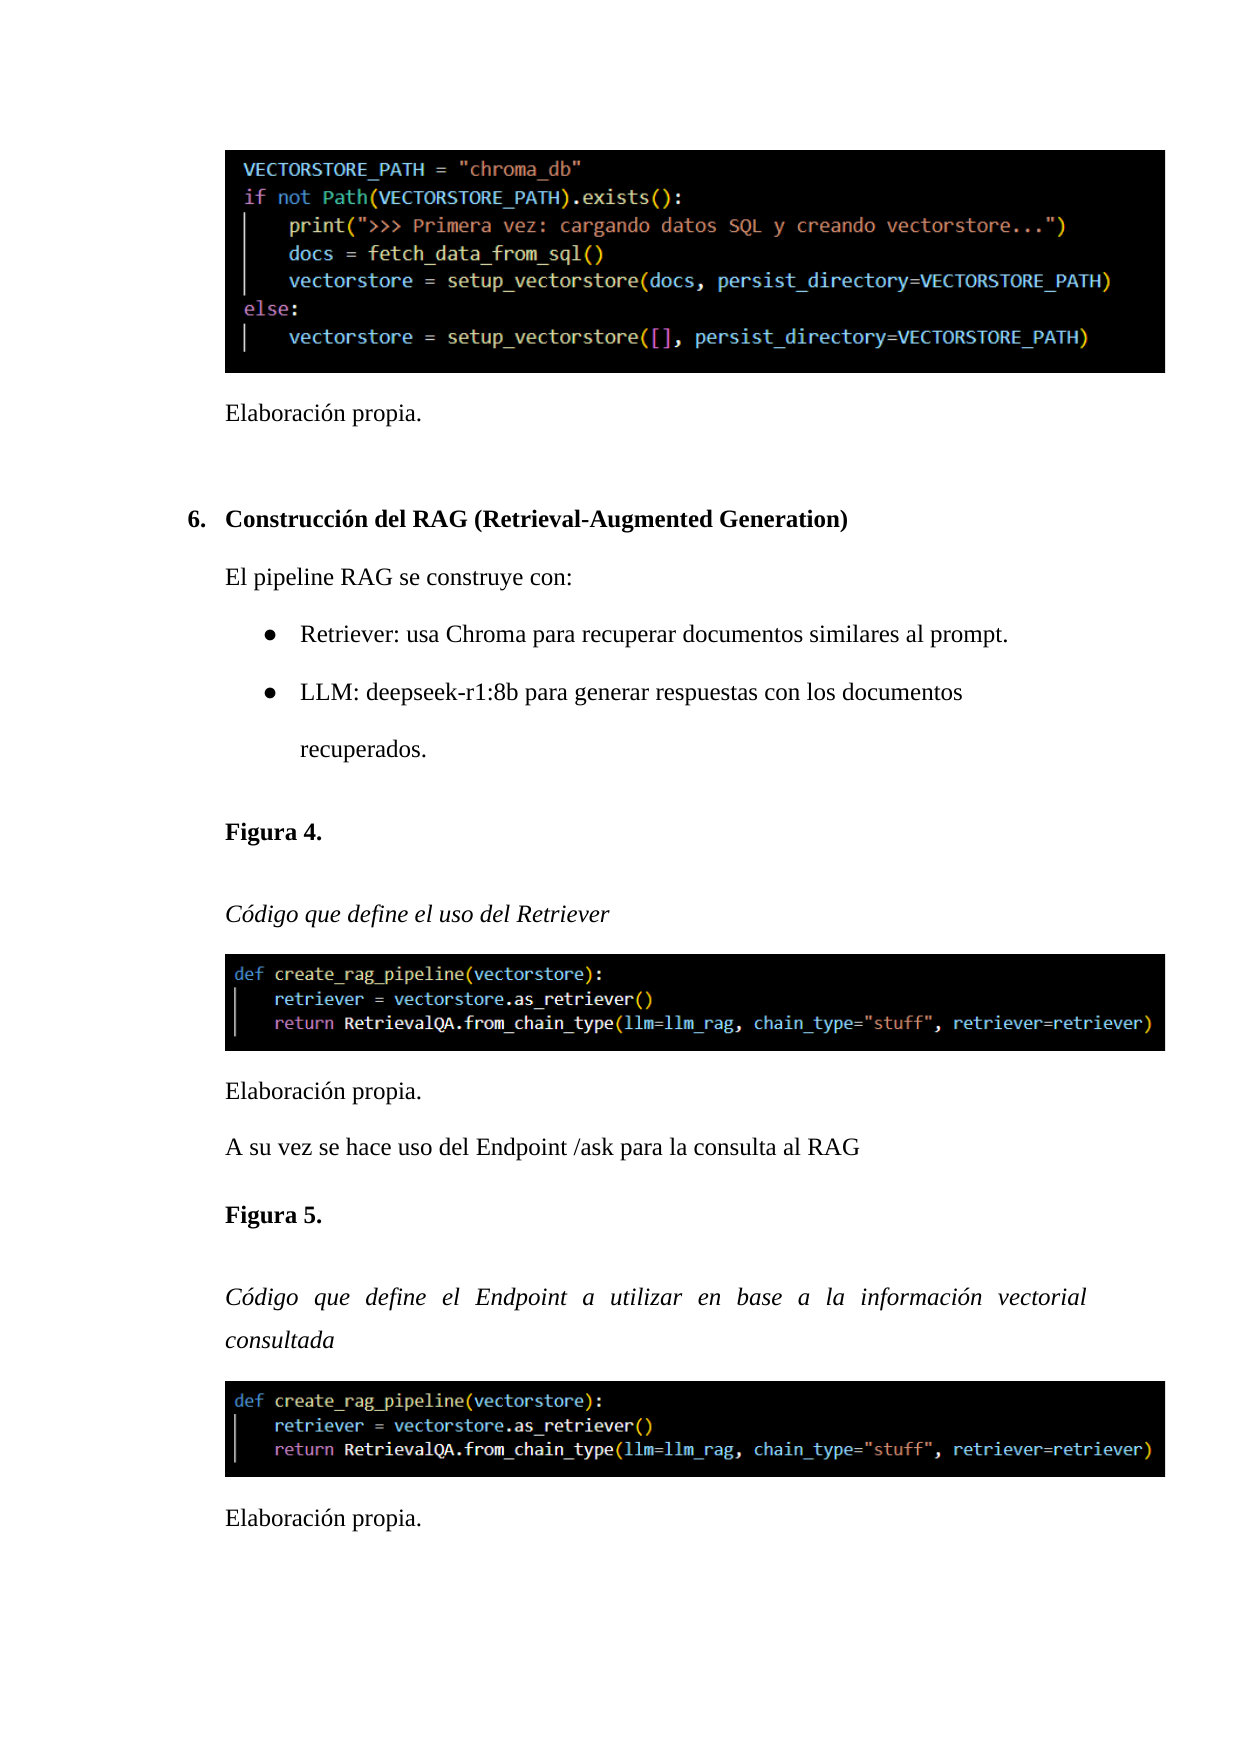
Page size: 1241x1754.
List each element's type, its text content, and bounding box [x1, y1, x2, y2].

text Figura 4. [150, 817, 1090, 845]
text Código que define el Endpoint a utilizar en base a la información vectorial consultada [225, 1282, 1090, 1354]
list LLM: deepseek-r1:8b para generar respuestas con los documentos recuperados. [262, 677, 1090, 763]
text Elaboración propia. [225, 1503, 1090, 1531]
picture [225, 1381, 1166, 1477]
text Elaboración propia. [225, 1076, 1090, 1105]
picture [225, 954, 1166, 1051]
text Figura 5. [150, 1200, 1090, 1229]
text A su vez se hace uso del Endpoint /ask para la consulta al RAG [225, 1132, 1090, 1161]
text Elaboración propia. [225, 398, 1090, 427]
list Retriever: usa Chroma para recuperar documentos similares al prompt. [262, 619, 1090, 648]
picture [225, 150, 1166, 373]
subtitle Construcción del RAG (Retrieval-Augmented Generation) El pipeline RAG se construye con: [187, 504, 1090, 590]
text Código que define el uso del Retriever [225, 899, 1090, 928]
